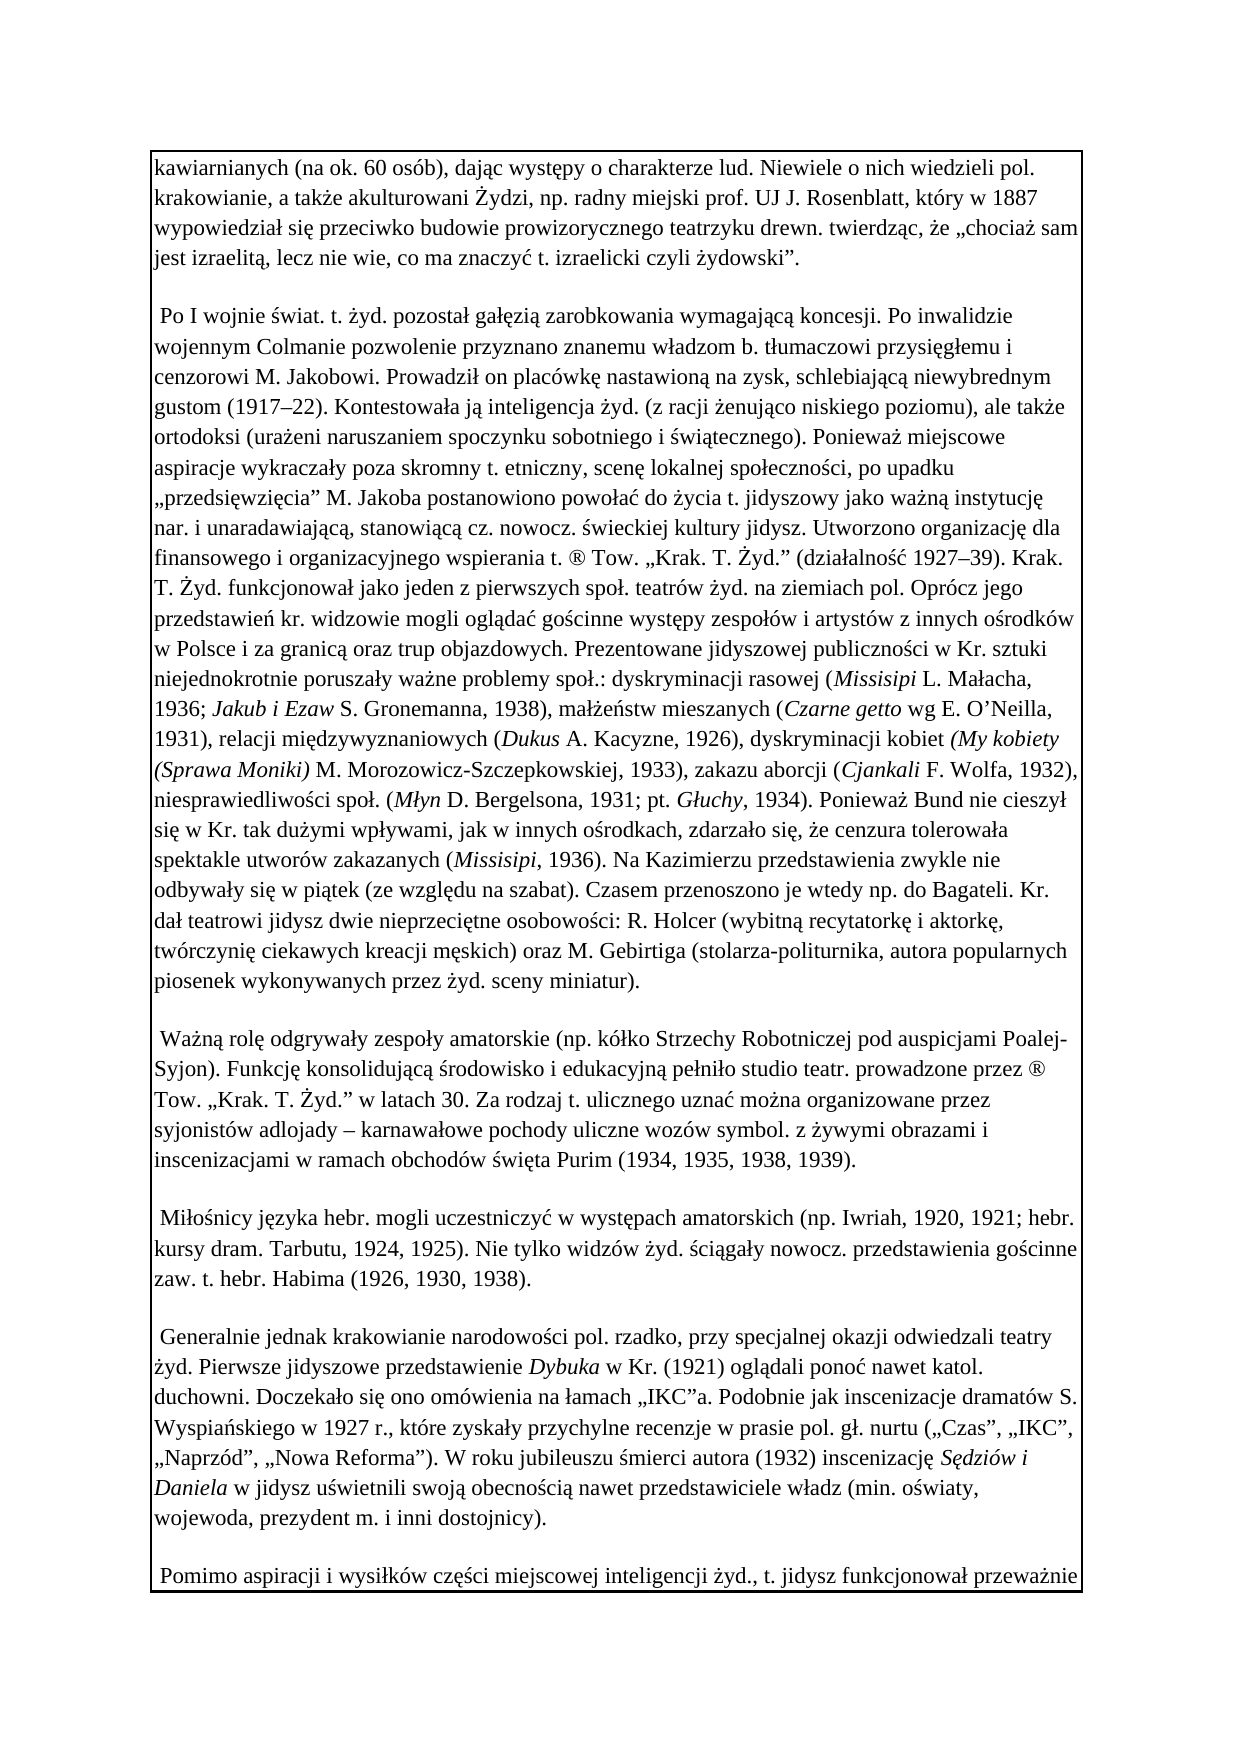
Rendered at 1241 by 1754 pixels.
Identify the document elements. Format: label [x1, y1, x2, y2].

table_cell [152, 152, 1081, 1590]
